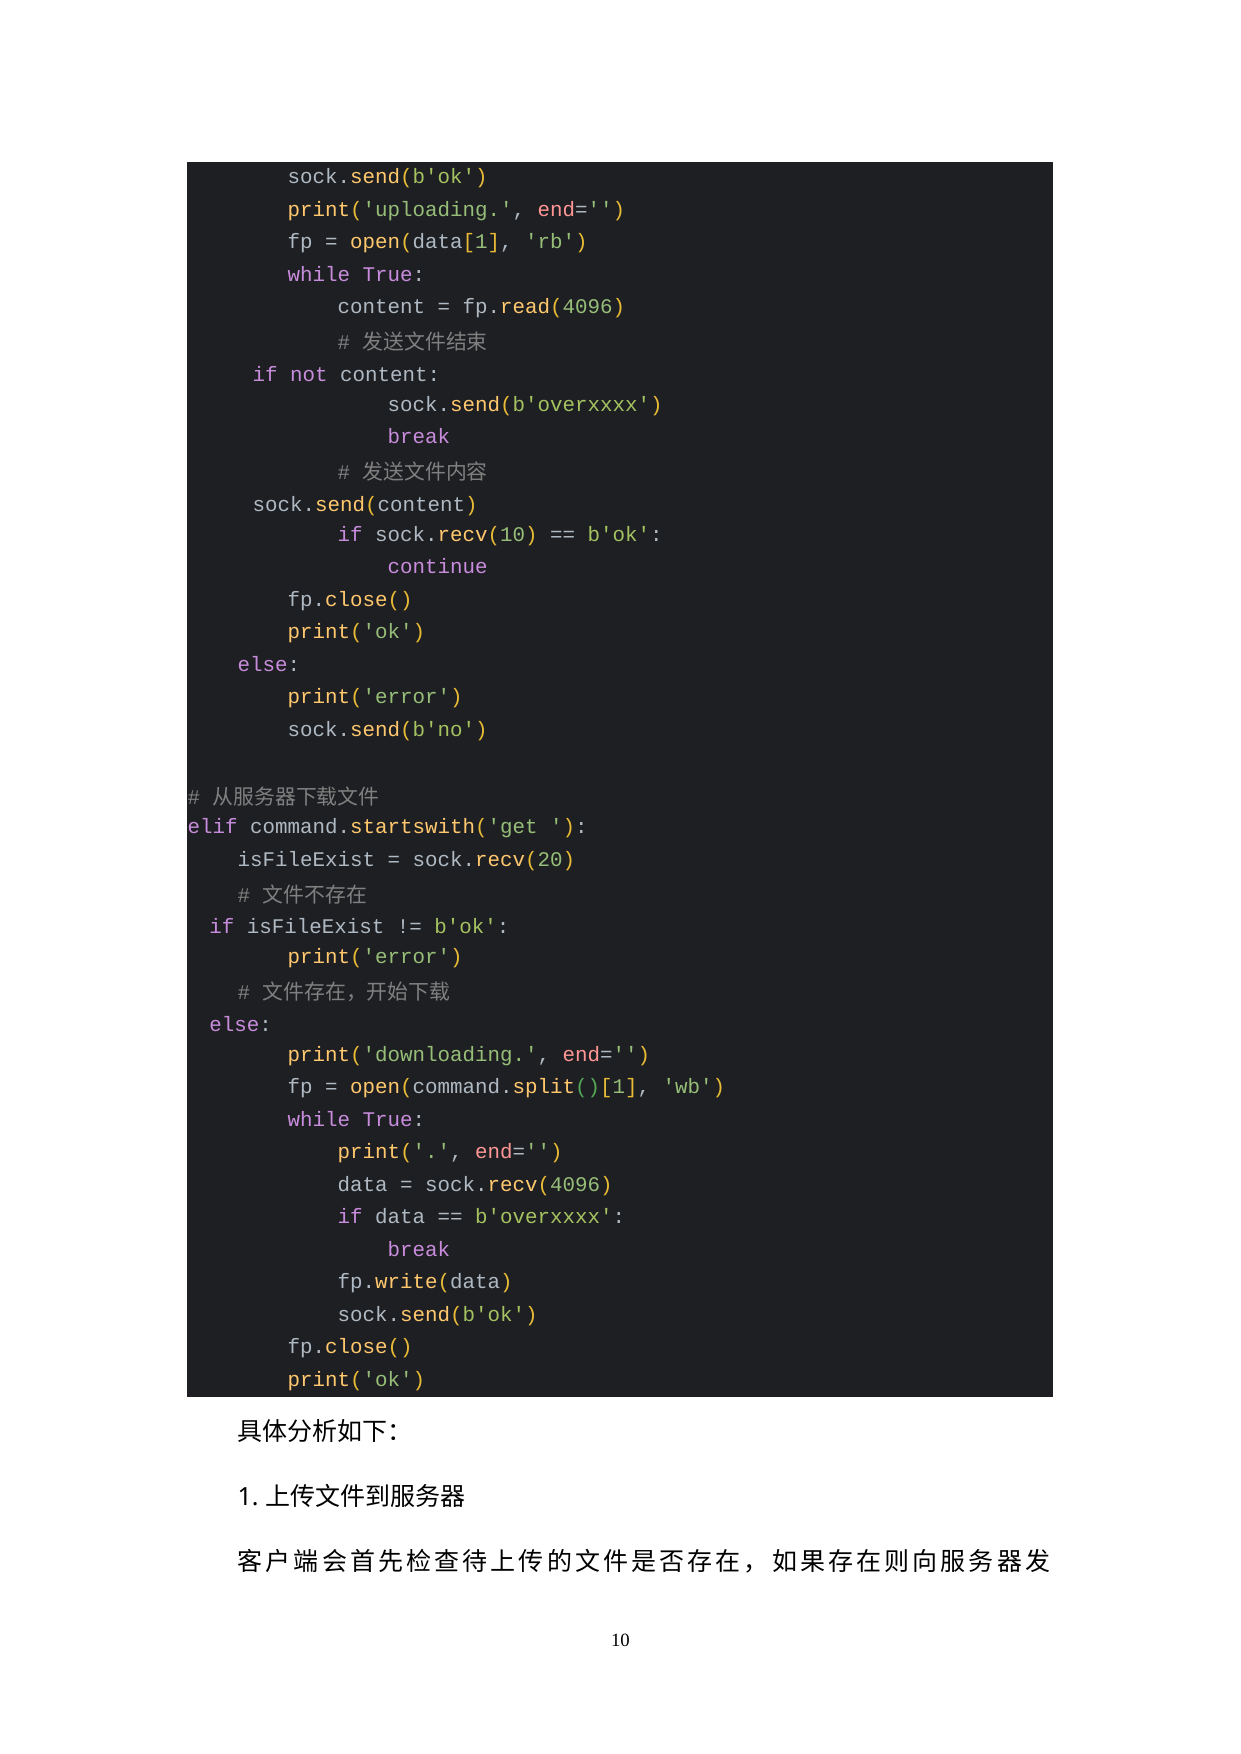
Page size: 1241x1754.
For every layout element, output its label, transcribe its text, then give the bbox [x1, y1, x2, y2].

text 1. 上传文件到服务器 [187, 1462, 1053, 1527]
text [187, 1527, 1053, 1592]
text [187, 162, 1053, 1397]
text 具体分析如下： [187, 1397, 1053, 1462]
